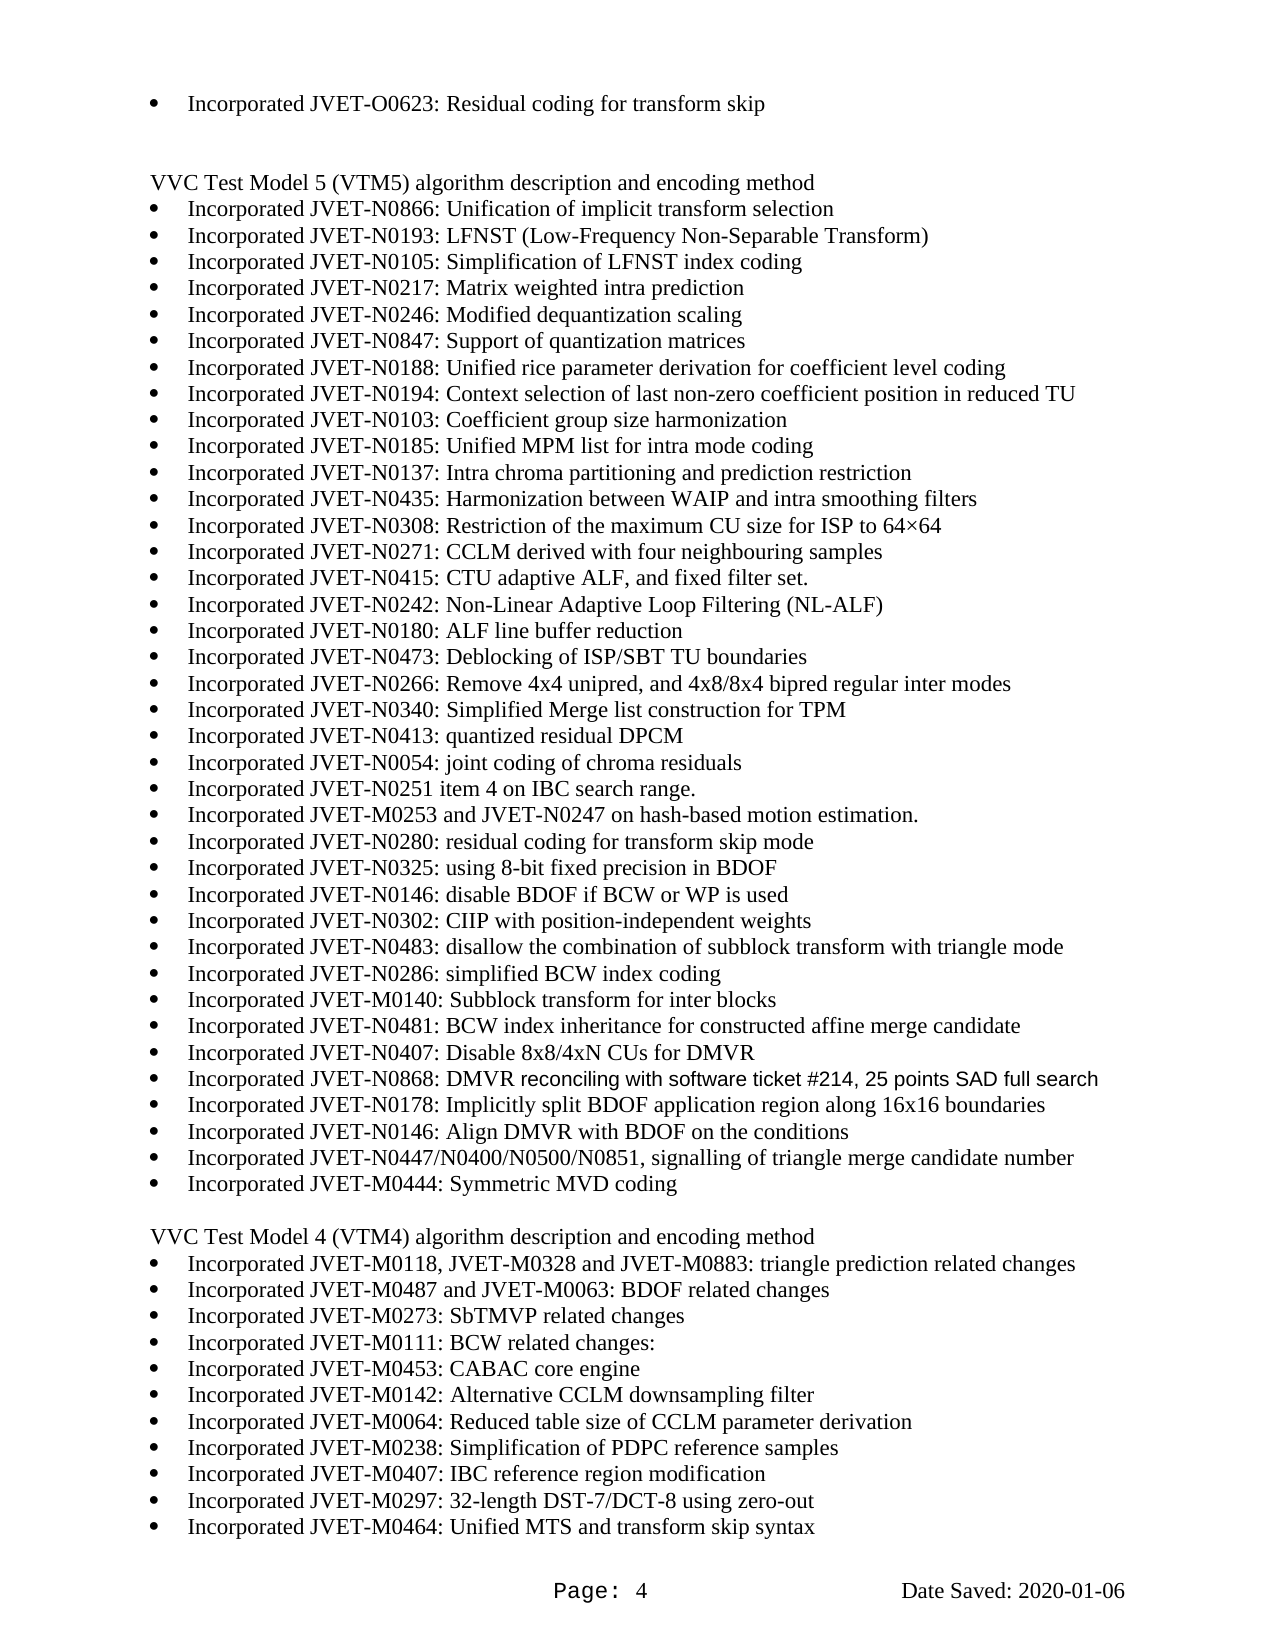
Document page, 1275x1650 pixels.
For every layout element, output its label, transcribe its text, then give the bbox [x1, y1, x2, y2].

list Incorporated JVET-N0193: LFNST (Low-Frequency Non-Separable Transform) [150, 222, 1125, 248]
list Incorporated JVET-N0407: Disable 8x8/4xN CUs for DMVR [150, 1039, 1125, 1065]
list Incorporated JVET-N0483: disallow the combination of subblock transform with triangle mode [150, 933, 1125, 960]
list Incorporated JVET-N0325: using 8-bit fixed precision in BDOF [150, 854, 1125, 881]
list Incorporated JVET-N0180: ALF line buffer reduction [150, 617, 1125, 643]
text VVC Test Model 5 (VTM5) algorithm description and encoding method [150, 169, 1125, 195]
list Incorporated JVET-N0280: residual coding for transform skip mode [150, 828, 1125, 854]
list Incorporated JVET-M0444: Symmetric MVD coding [150, 1171, 1125, 1197]
list Incorporated JVET-M0118, JVET-M0328 and JVET-M0883: triangle prediction related changes [150, 1249, 1125, 1276]
list Incorporated JVET-N0473: Deblocking of ISP/SBT TU boundaries [150, 643, 1125, 670]
list Incorporated JVET-N0415: CTU adaptive ALF, and fixed filter set. [150, 564, 1125, 591]
list Incorporated JVET-M0273: SbTMVP related changes [150, 1302, 1125, 1329]
list Incorporated JVET-M0464: Unified MTS and transform skip syntax [150, 1513, 1125, 1539]
list Incorporated JVET-N0413: quantized residual DPCM [150, 722, 1125, 749]
list Incorporated JVET-M0253 and JVET-N0247 on hash-based motion estimation. [150, 802, 1125, 828]
list Incorporated JVET-M0064: Reduced table size of CCLM parameter derivation [150, 1408, 1125, 1434]
list Incorporated JVET-M0238: Simplification of PDPC reference samples [150, 1434, 1125, 1460]
list Incorporated JVET-N0340: Simplified Merge list construction for TPM [150, 696, 1125, 722]
list Incorporated JVET-N0217: Matrix weighted intra prediction [150, 274, 1125, 301]
list Incorporated JVET-N0251 item 4 on IBC search range. [150, 775, 1125, 802]
list Incorporated JVET-N0302: CIIP with position-independent weights [150, 907, 1125, 933]
list Incorporated JVET-N0246: Modified dequantization scaling [150, 301, 1125, 327]
list Incorporated JVET-O0623: Residual coding for transform skip [150, 90, 1125, 116]
list Incorporated JVET-N0146: disable BDOF if BCW or WP is used [150, 881, 1125, 907]
list Incorporated JVET-N0308: Restriction of the maximum CU size for ISP to 64×64 [150, 512, 1125, 538]
list Incorporated JVET-N0137: Intra chroma partitioning and prediction restriction [150, 459, 1125, 485]
list Incorporated JVET-N0194: Context selection of last non-zero coefficient position in reduced TU [150, 380, 1125, 406]
list Incorporated JVET-M0111: BCW related changes: [150, 1329, 1125, 1355]
list Incorporated JVET-N0435: Harmonization between WAIP and intra smoothing filters [150, 485, 1125, 512]
list Incorporated JVET-M0297: 32-length DST-7/DCT-8 using zero-out [150, 1487, 1125, 1513]
list Incorporated JVET-N0146: Align DMVR with BDOF on the conditions [150, 1118, 1125, 1144]
list Incorporated JVET-N0103: Coefficient group size harmonization [150, 406, 1125, 433]
list Incorporated JVET-N0242: Non-Linear Adaptive Loop Filtering (NL-ALF) [150, 591, 1125, 617]
list Incorporated JVET-N0178: Implicitly split BDOF application region along 16x16 boundaries [150, 1091, 1125, 1118]
list Incorporated JVET-N0286: simplified BCW index coding [150, 960, 1125, 986]
list Incorporated JVET-N0481: BCW index inheritance for constructed affine merge candidate [150, 1012, 1125, 1039]
list Incorporated JVET-N0847: Support of quantization matrices [150, 327, 1125, 353]
list Incorporated JVET-N0185: Unified MPM list for intra mode coding [150, 433, 1125, 459]
list Incorporated JVET-N0266: Remove 4x4 unipred, and 4x8/8x4 bipred regular inter modes [150, 670, 1125, 696]
list Incorporated JVET-M0453: CABAC core engine [150, 1355, 1125, 1381]
list Incorporated JVET-N0866: Unification of implicit transform selection [150, 195, 1125, 222]
list Incorporated JVET-N0868: DMVR reconciling with software ticket #214, 25 points SAD full search [150, 1065, 1125, 1091]
list Incorporated JVET-N0447/N0400/N0500/N0851, signalling of triangle merge candidate number [150, 1144, 1125, 1171]
list Incorporated JVET-M0487 and JVET-M0063: BDOF related changes [150, 1276, 1125, 1302]
list Incorporated JVET-N0271: CCLM derived with four neighbouring samples [150, 538, 1125, 564]
list Incorporated JVET-N0105: Simplification of LFNST index coding [150, 248, 1125, 274]
text VVC Test Model 4 (VTM4) algorithm description and encoding method [150, 1223, 1125, 1249]
list Incorporated JVET-M0142: Alternative CCLM downsampling filter [150, 1381, 1125, 1408]
list Incorporated JVET-M0140: Subblock transform for inter blocks [150, 986, 1125, 1012]
list Incorporated JVET-N0054: joint coding of chroma residuals [150, 749, 1125, 775]
list Incorporated JVET-N0188: Unified rice parameter derivation for coefficient level coding [150, 353, 1125, 380]
list Incorporated JVET-M0407: IBC reference region modification [150, 1460, 1125, 1487]
